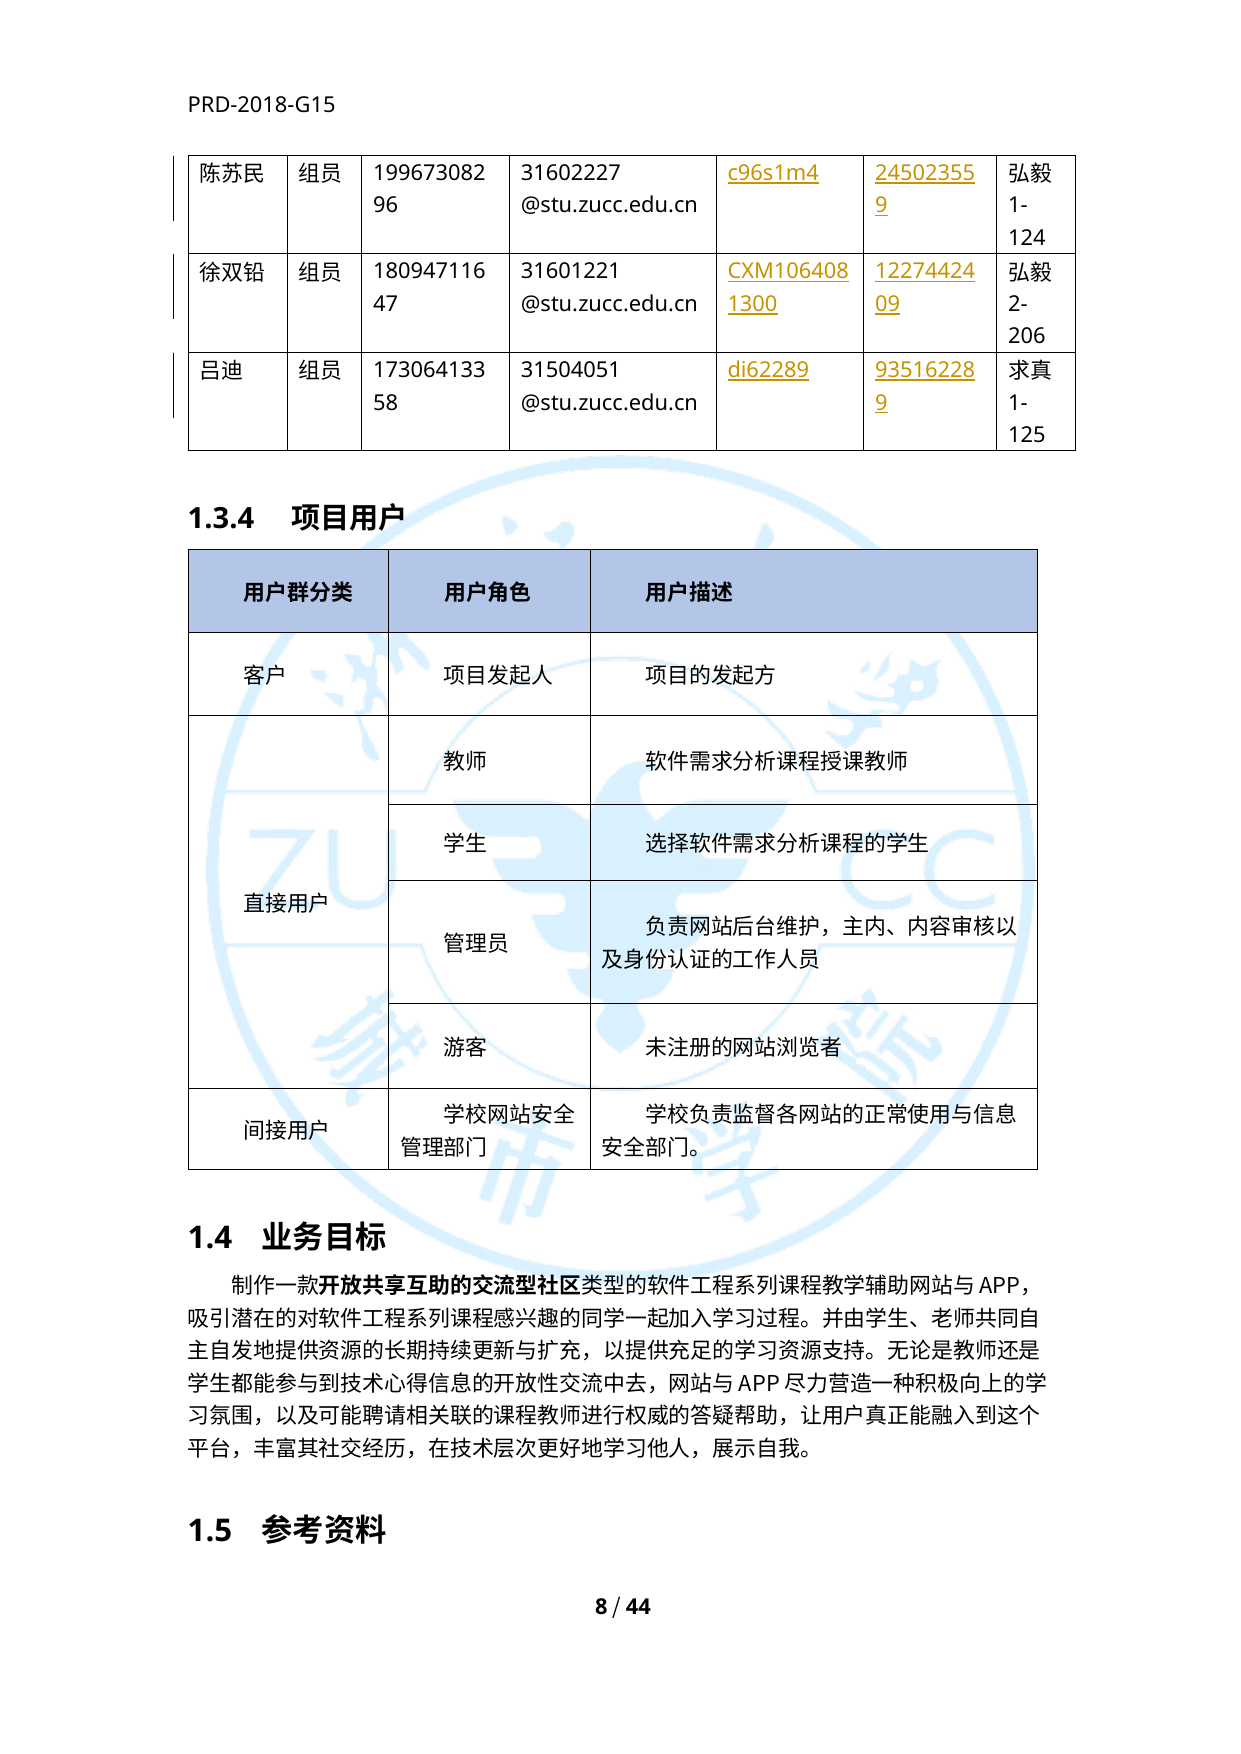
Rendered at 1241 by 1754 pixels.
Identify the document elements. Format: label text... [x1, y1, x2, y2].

table_cell 吕迪 [189, 353, 287, 450]
table_cell 组员 [288, 254, 361, 352]
table_cell 组员 [288, 156, 361, 253]
table_cell 弘毅1-124 [997, 156, 1075, 253]
table_cell 教师 [389, 716, 590, 804]
table_header 用户描述 [591, 550, 1037, 632]
table_cell 徐双铅 [189, 254, 287, 352]
table_cell 学校网站安全管理部门 [389, 1089, 590, 1169]
table_cell 选择软件需求分析课程的学生 [591, 805, 1037, 879]
table_cell 求真1-125 [997, 353, 1075, 450]
table_cell 直接用户 [189, 716, 388, 1088]
table_cell 项目发起人 [389, 633, 590, 714]
table_cell 项目的发起方 [591, 633, 1037, 714]
text 制作一款开放共享互助的交流型社区类型的软件工程系列课程教学辅助网站与APP，吸引潜在的对软件工程系列课程感兴趣的同学一起加入学习过程。并由学生、老师共同自主自发地提供资源的长期持续更新与扩充，以提供充足的学习资源支持。无论是教师还是学生都能参与到技术心得信息的开放性交流中去，网站与APP尽力营造一种积极向上的学习氛围，以及可能聘请相关联的课程教师进行权威的答疑帮助，让用户真正能融入到这个平台，丰富其社交经历，在技术层次更好地学习他人，展示自我。 [187, 1268, 1053, 1463]
table_cell 未注册的网站浏览者 [591, 1004, 1037, 1088]
table_cell 游客 [389, 1004, 590, 1088]
table_header 用户群分类 [189, 550, 388, 632]
table_cell 31504051 @stu.zucc.edu.cn [510, 353, 716, 450]
table_cell 间接用户 [189, 1089, 388, 1169]
table_cell 学生 [389, 805, 590, 879]
table_cell [717, 353, 863, 450]
table_cell 19967308296 [362, 156, 509, 253]
table_cell 客户 [189, 633, 388, 714]
table_cell 管理员 [389, 881, 590, 1002]
text 参考资料 [187, 1495, 1053, 1560]
table_cell [864, 254, 996, 352]
table_cell 17306413358 [362, 353, 509, 450]
table_cell 陈苏民 [189, 156, 287, 253]
table_cell [717, 254, 863, 352]
table_cell 组员 [288, 353, 361, 450]
table_cell 31602227 @stu.zucc.edu.cn [510, 156, 716, 253]
text 业务目标 [187, 1203, 1053, 1268]
table_cell 学校负责监督各网站的正常使用与信息安全部门。 [591, 1089, 1037, 1169]
table_header 用户角色 [389, 550, 590, 632]
table_cell 弘毅2-206 [997, 254, 1075, 352]
table_cell 18094711647 [362, 254, 509, 352]
table_cell 软件需求分析课程授课教师 [591, 716, 1037, 804]
table_cell [864, 353, 996, 450]
text 项目用户 [187, 484, 1053, 549]
table_cell [717, 156, 863, 253]
table_cell 负责网站后台维护，主内、内容审核以及身份认证的工作人员 [591, 881, 1037, 1002]
table_cell [864, 156, 996, 253]
table_cell 31601221 @stu.zucc.edu.cn [510, 254, 716, 352]
